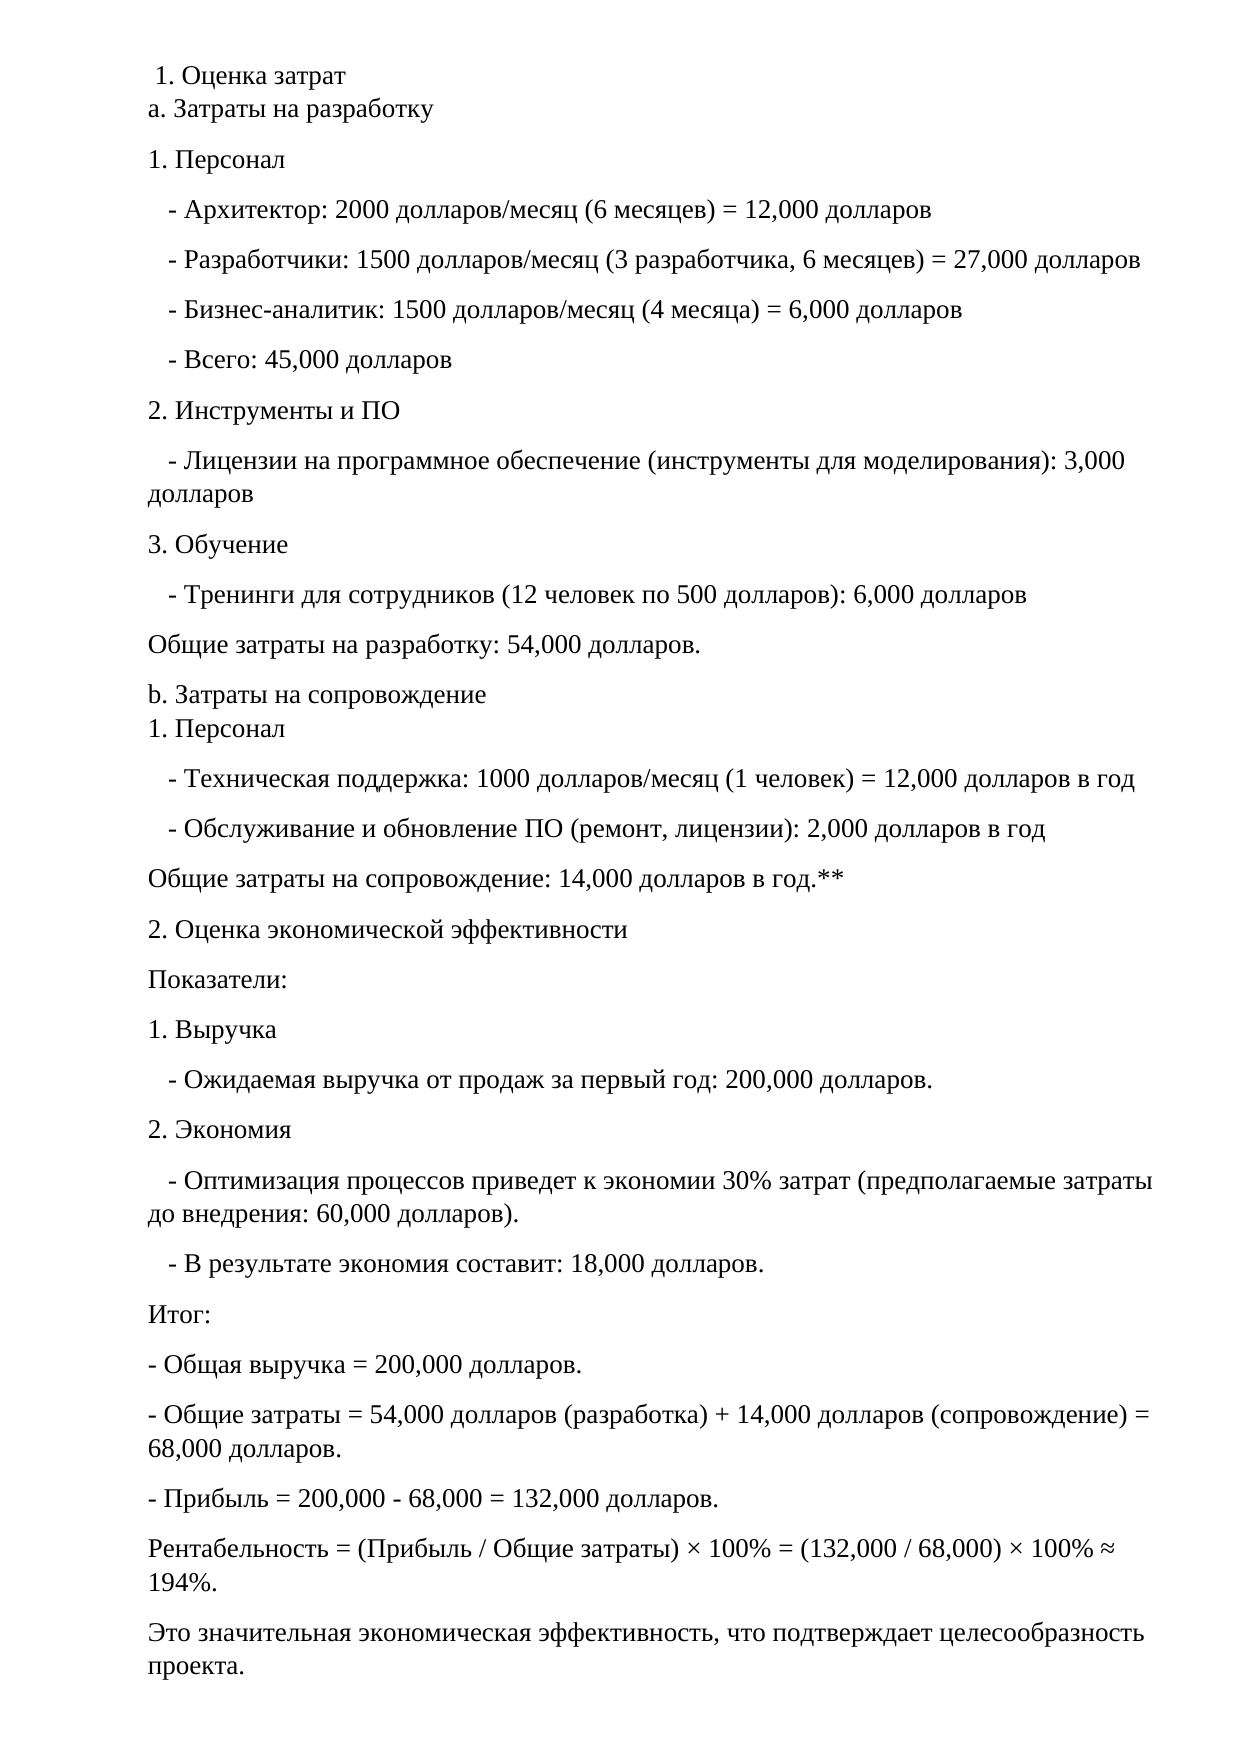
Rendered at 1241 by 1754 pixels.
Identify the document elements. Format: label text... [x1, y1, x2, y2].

text - Бизнес-аналитик: 1500 долларов/месяц (4 месяца) = 6,000 долларов [148, 293, 1169, 324]
text - Тренинги для сотрудников (12 человек по 500 долларов): 6,000 долларов [148, 578, 1169, 609]
text - Обслуживание и обновление ПО (ремонт, лицензии): 2,000 долларов в год [148, 812, 1169, 843]
text - Общая выручка = 200,000 долларов. [148, 1348, 1169, 1379]
text 1. Выручка [148, 1013, 1169, 1044]
text - Общие затраты = 54,000 долларов (разработка) + 14,000 долларов (сопровождение) = 68,000 долларов. [148, 1398, 1169, 1463]
text 1. Оценка затрат a. Затраты на разработку [148, 59, 1169, 124]
text Показатели: [148, 963, 1169, 994]
text b. Затраты на сопровождение 1. Персонал [148, 678, 1169, 743]
text Итог: [148, 1298, 1169, 1329]
text 2. Оценка экономической эффективности [148, 913, 1169, 944]
text 1. Персонал [148, 143, 1169, 174]
text Это значительная экономическая эффективность, что подтверждает целесообразность проекта. [148, 1616, 1169, 1681]
text - Ожидаемая выручка от продаж за первый год: 200,000 долларов. [148, 1063, 1169, 1094]
text - Оптимизация процессов приведет к экономии 30% затрат (предполагаемые затраты до внедрения: 60,000 долларов). [148, 1164, 1169, 1228]
text - Разработчики: 1500 долларов/месяц (3 разработчика, 6 месяцев) = 27,000 долларов [148, 243, 1169, 274]
text - Техническая поддержка: 1000 долларов/месяц (1 человек) = 12,000 долларов в год [148, 762, 1169, 793]
text Общие затраты на сопровождение: 14,000 долларов в год.** [148, 863, 1169, 894]
text Общие затраты на разработку: 54,000 долларов. [148, 628, 1169, 659]
text - Прибыль = 200,000 - 68,000 = 132,000 долларов. [148, 1482, 1169, 1513]
text - Архитектор: 2000 долларов/месяц (6 месяцев) = 12,000 долларов [148, 193, 1169, 224]
text 3. Обучение [148, 528, 1169, 559]
text - Всего: 45,000 долларов [148, 344, 1169, 375]
text 2. Экономия [148, 1114, 1169, 1145]
text 2. Инструменты и ПО [148, 394, 1169, 425]
text - В результате экономия составит: 18,000 долларов. [148, 1248, 1169, 1279]
text - Лицензии на программное обеспечение (инструменты для моделирования): 3,000 долларов [148, 444, 1169, 509]
text Рентабельность = (Прибыль / Общие затраты) × 100% = (132,000 / 68,000) × 100% ≈ 194%. [148, 1532, 1169, 1597]
